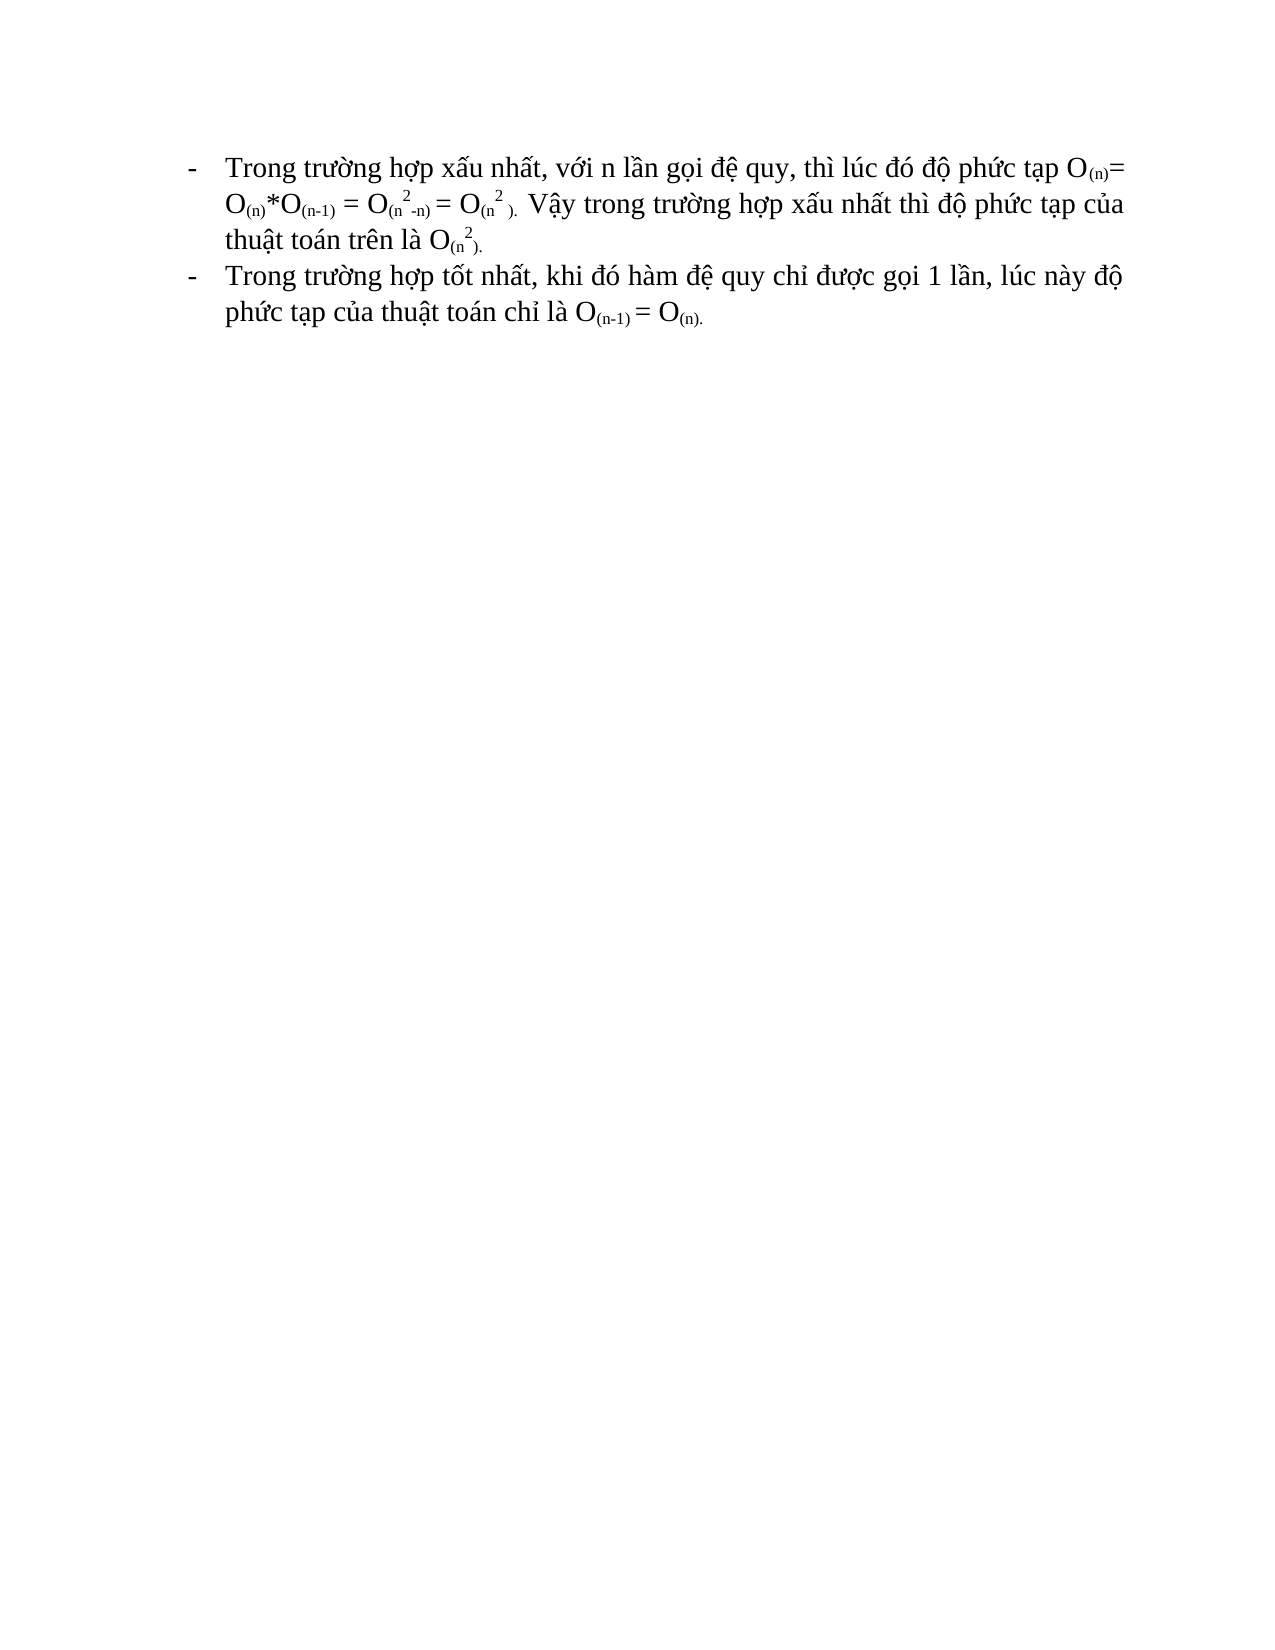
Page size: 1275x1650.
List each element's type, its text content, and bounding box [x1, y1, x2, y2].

list Trong trường hợp xấu nhất, với n lần gọi đệ quy, thì lúc đó độ phức tạp O(n)= O(n)*O(n-1) = O(n2-n) = O(n2 ). Vậy trong trường hợp xấu nhất thì độ phức tạp của thuật toán trên là O(n2). [187, 150, 1125, 256]
list Trong trường hợp tốt nhất, khi đó hàm đệ quy chỉ được gọi 1 lần, lúc này độ phức tạp của thuật toán chỉ là O(n-1) = O(n). [187, 258, 1125, 328]
